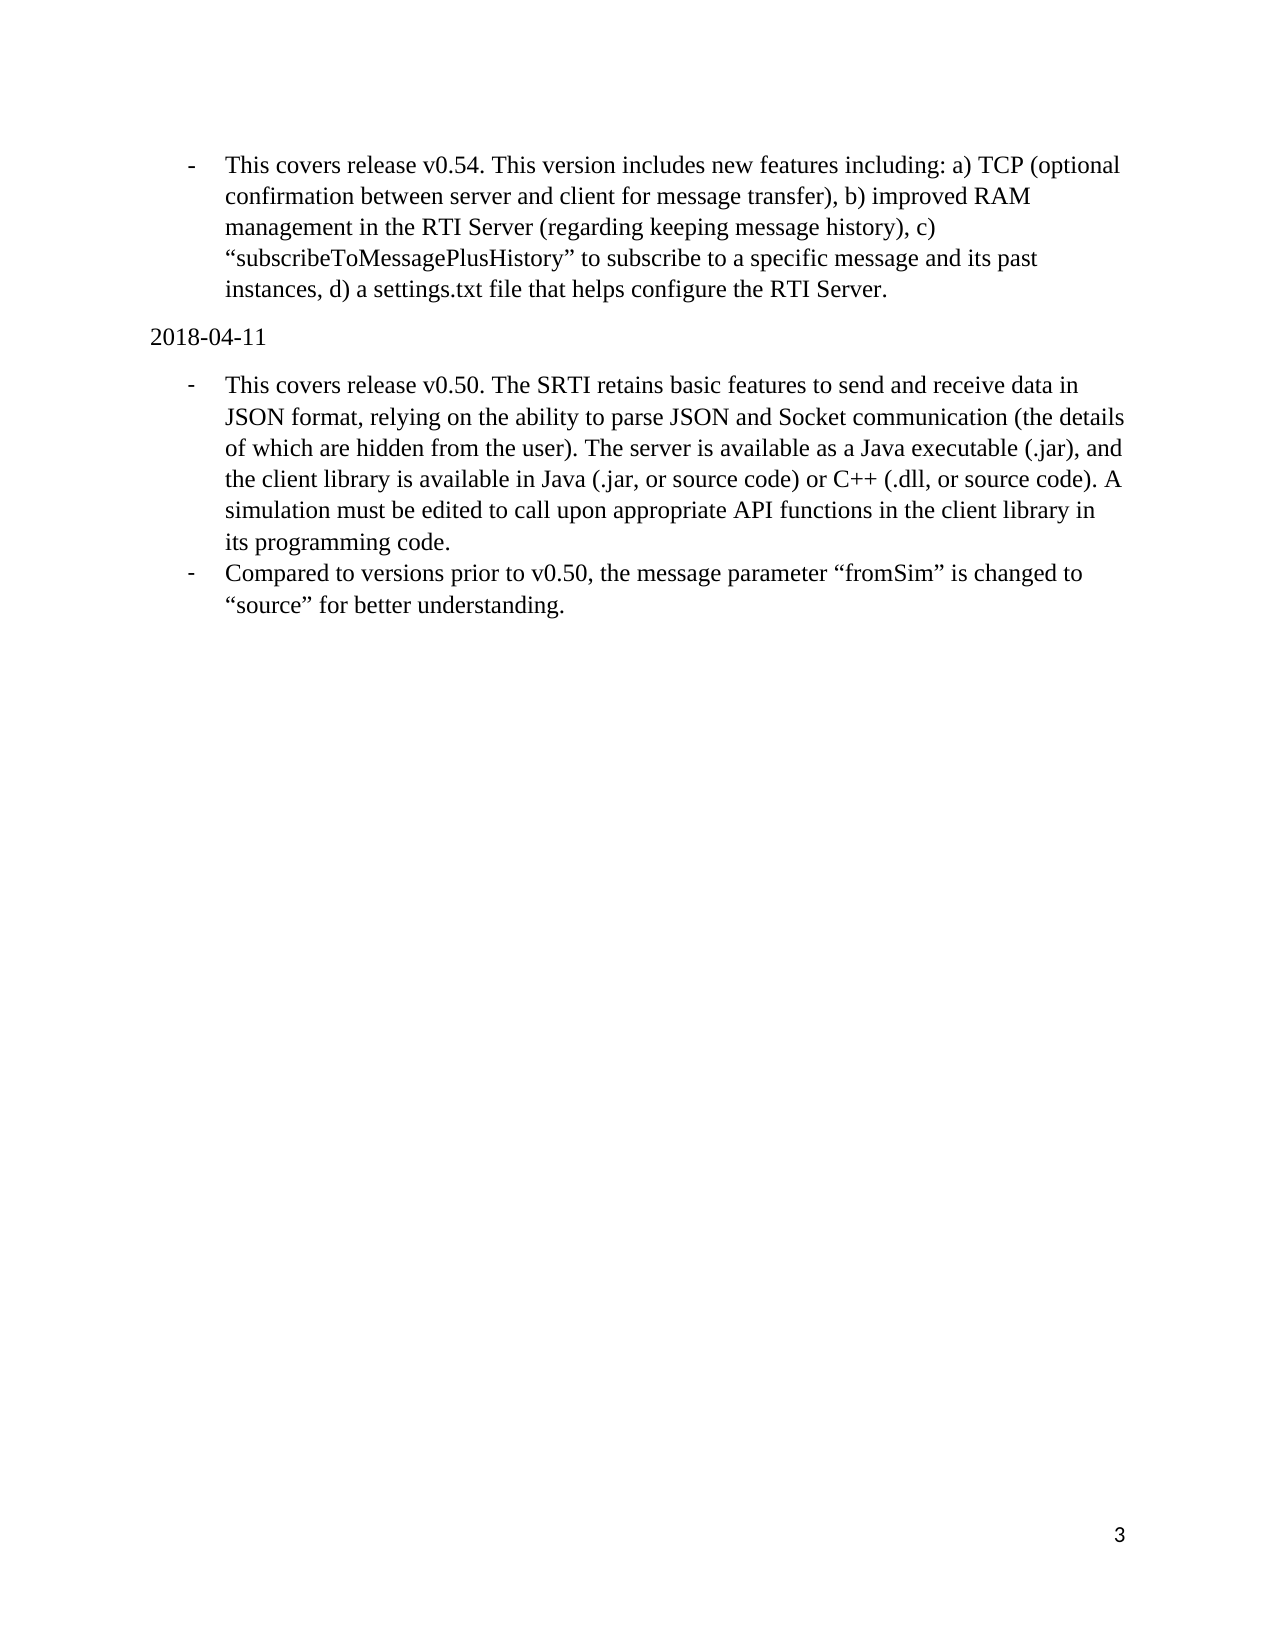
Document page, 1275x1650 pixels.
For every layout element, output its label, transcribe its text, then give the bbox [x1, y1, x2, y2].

list This covers release v0.54. This version includes new features including: a) TCP (optional confirmation between server and client for message transfer), b) improved RAM management in the RTI Server (regarding keeping message history), c) “subscribeToMessagePlusHistory” to subscribe to a specific message and its past instances, d) a settings.txt file that helps configure the RTI Server. [187, 150, 1125, 303]
list Compared to versions prior to v0.50, the message parameter “fromSim” is changed to “source” for better understanding. [187, 558, 1125, 619]
list This covers release v0.50. The SRTI retains basic features to send and receive data in JSON format, relying on the ability to parse JSON and Socket communication (the details of which are hidden from the user). The server is available as a Java executable (.jar), and the client library is available in Java (.jar, or source code) or C++ (.dll, or source code). A simulation must be edited to call upon appropriate API functions in the client library in its programming code. [187, 369, 1125, 555]
text 2018-04-11 [150, 322, 1125, 351]
